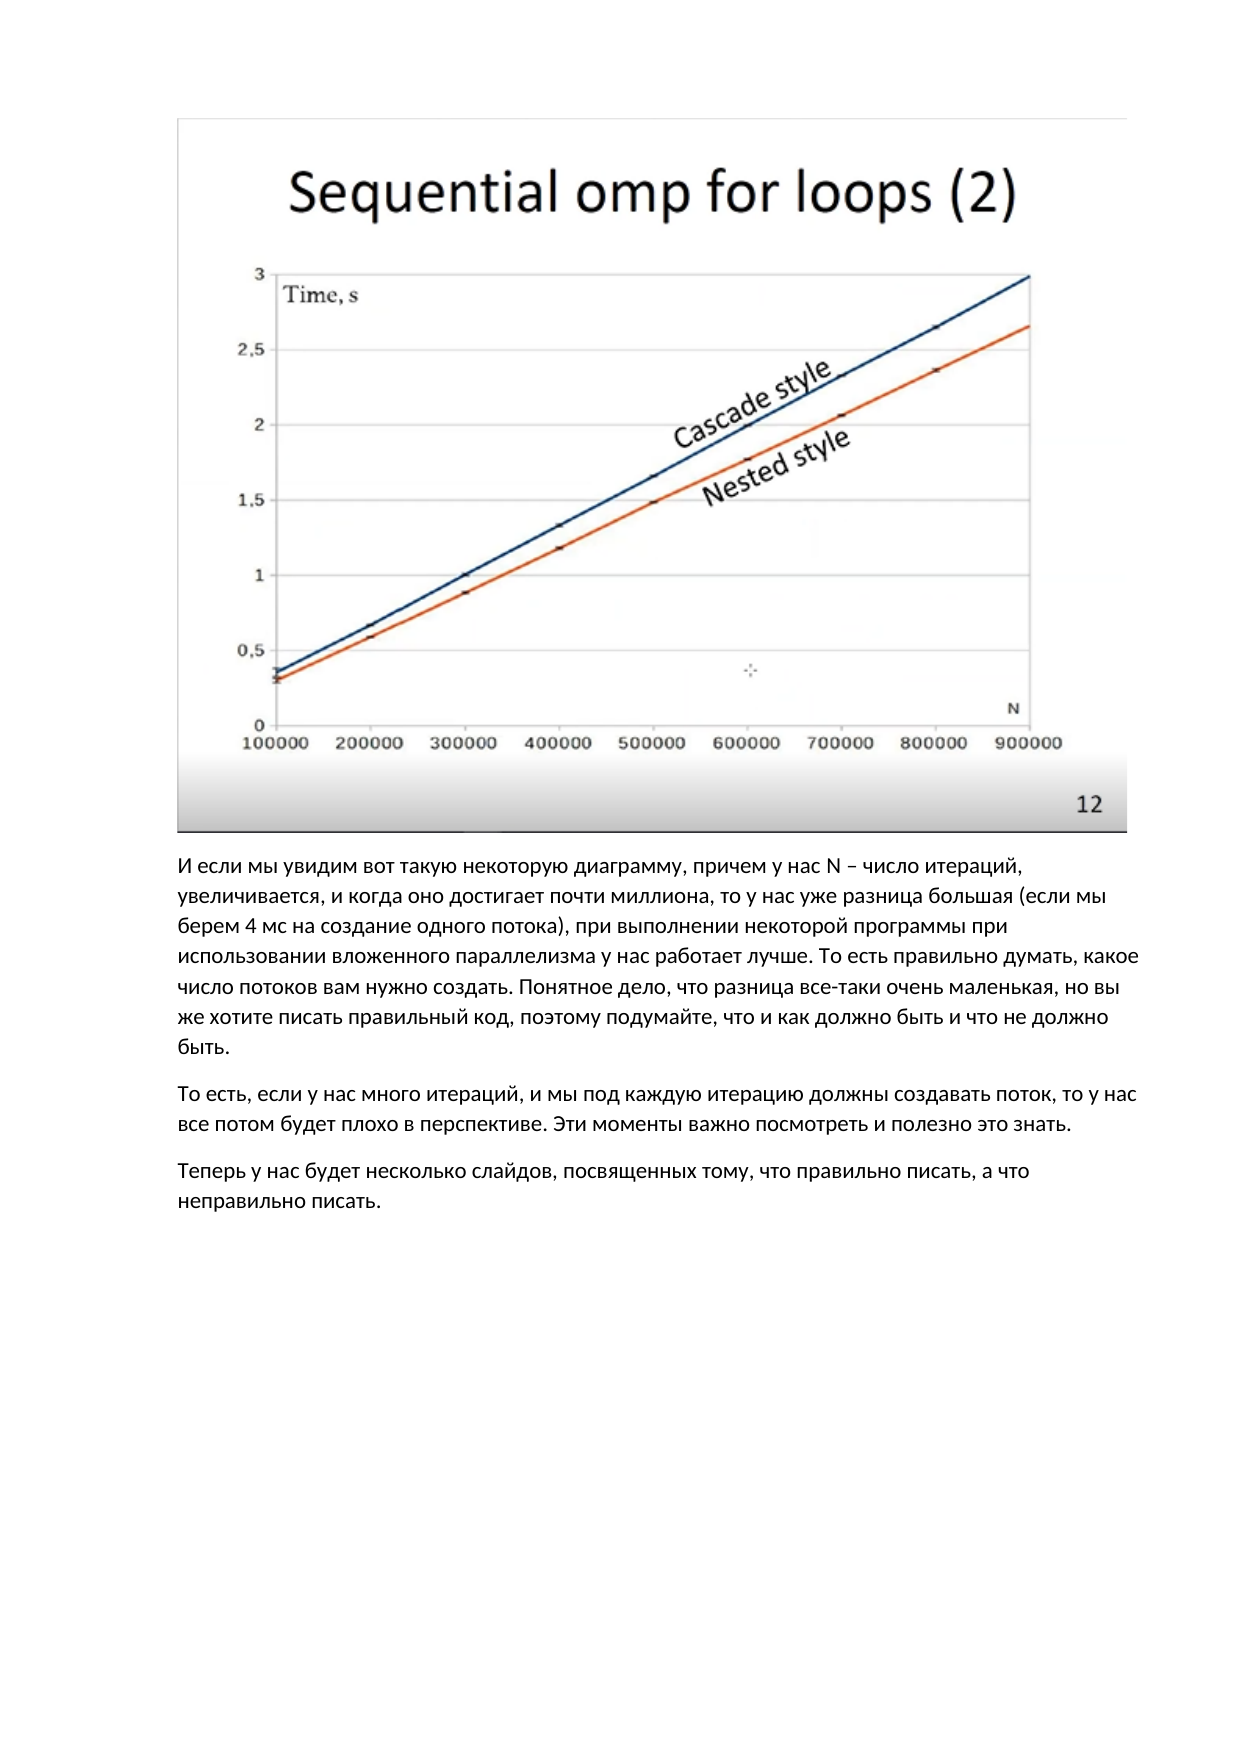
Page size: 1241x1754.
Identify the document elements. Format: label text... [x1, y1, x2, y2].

picture [177, 118, 1128, 833]
text Теперь у нас будет несколько слайдов, посвященных тому, что правильно писать, а что неправильно писать. [177, 1156, 1152, 1214]
text И если мы увидим вот такую некоторую диаграмму, причем у нас N – число итераций, увеличивается, и когда оно достигает почти миллиона, то у нас уже разница большая (если мы берем 4 мс на создание одного потока), при выполнении некоторой программы при использовании вложенного параллелизма у нас работает лучше. То есть правильно думать, какое число потоков вам нужно создать. Понятное дело, что разница все-таки очень маленькая, но вы же хотите писать правильный код, поэтому подумайте, что и как должно быть и что не должно быть. [177, 851, 1152, 1060]
text То есть, если у нас много итераций, и мы под каждую итерацию должны создавать поток, то у нас все потом будет плохо в перспективе. Эти моменты важно посмотреть и полезно это знать. [177, 1079, 1152, 1137]
